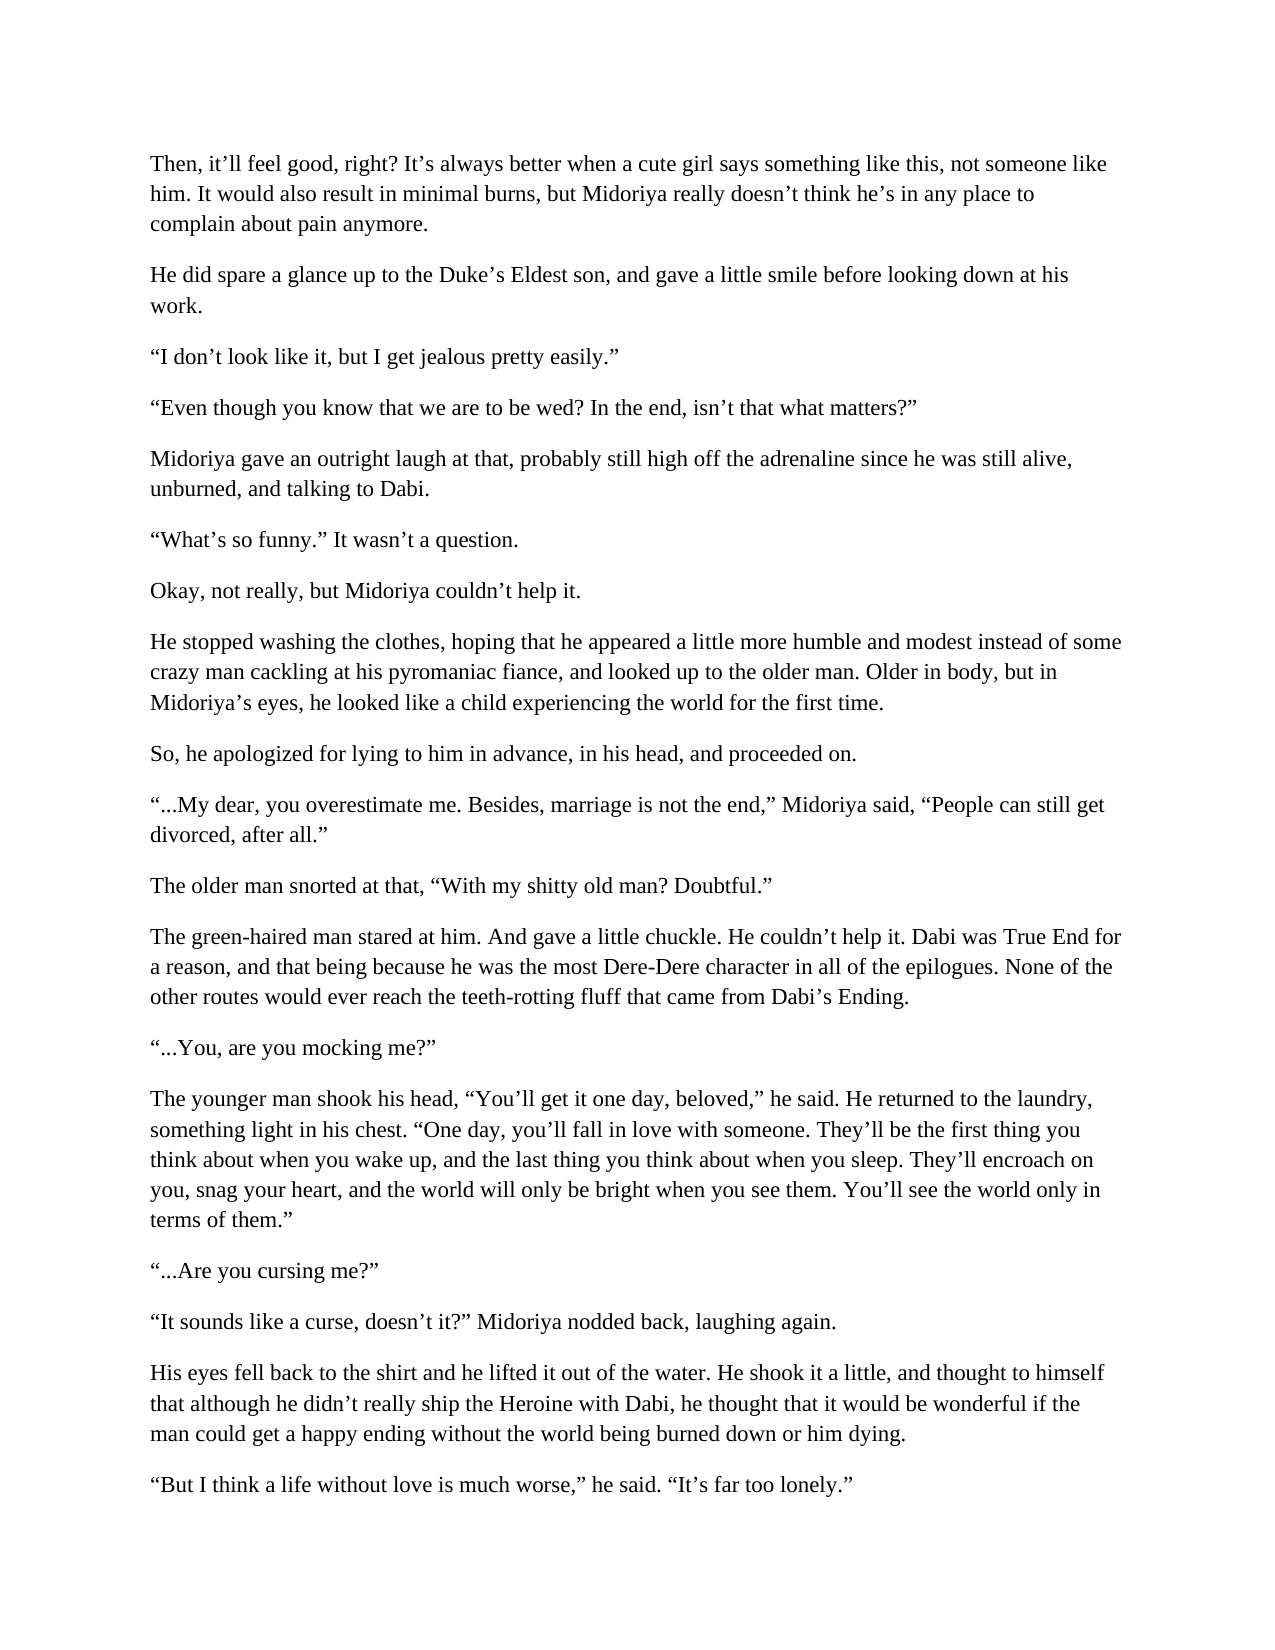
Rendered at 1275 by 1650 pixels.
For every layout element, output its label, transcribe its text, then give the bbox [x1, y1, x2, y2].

text “It sounds like a curse, doesn’t it?” Midoriya nodded back, laughing again. [150, 1308, 1125, 1335]
text “...My dear, you overestimate me. Besides, marriage is not the end,” Midoriya said, “People can still get divorced, after all.” [150, 791, 1125, 847]
text The younger man shook his head, “You’ll get it one day, beloved,” he said. He returned to the laundry, something light in his chest. “One day, you’ll fall in love with someone. They’ll be the first thing you think about when you wake up, and the last thing you think about when you sleep. They’ll encroach on you, snag your heart, and the world will only be bright when you see them. You’ll see the world only in terms of them.” [150, 1085, 1125, 1233]
text “What’s so funny.” It wasn’t a question. [150, 526, 1125, 552]
text Midoriya gave an outright laugh at that, probably still high off the adrenaline since he was still alive, unburned, and talking to Dabi. [150, 445, 1125, 501]
text “...You, are you mocking me?” [150, 1034, 1125, 1061]
text So, he apologized for lying to him in advance, in his head, and proceeded on. [150, 739, 1125, 766]
text “Even though you know that we are to be wed? In the end, isn’t that what matters?” [150, 394, 1125, 420]
text He stopped washing the clothes, hoping that he appeared a little more humble and modest instead of some crazy man cackling at his pyromaniac fiance, and looked up to the older man. Older in body, but in Midoriya’s eyes, he looked like a child experiencing the world for the first time. [150, 628, 1125, 715]
text “I don’t look like it, but I get jealous pretty easily.” [150, 343, 1125, 369]
text “...Are you cursing me?” [150, 1257, 1125, 1284]
text The green-haired man stared at him. And gave a little chuckle. He couldn’t help it. Dabi was True End for a reason, and that being because he was the most Dere-Dere character in all of the epilogues. None of the other routes would ever reach the teeth-rotting fluff that came from Dabi’s Ending. [150, 923, 1125, 1010]
text He did spare a glance up to the Duke’s Eldest son, and gave a little smile before looking down at his work. [150, 261, 1125, 318]
text His eyes fell back to the shirt and he lifted it out of the water. He shook it a little, and thought to himself that although he didn’t really ship the Heroine with Dabi, he thought that it would be wonderful if the man could get a happy ending without the world being burned down or him dying. [150, 1359, 1125, 1446]
text Then, it’ll feel good, right? It’s always better when a cute girl says something like this, not someone like him. It would also result in minimal burns, but Midoriya really doesn’t think he’s in any place to complain about pain anymore. [150, 150, 1125, 237]
text The older man snorted at that, “With my shitty old man? Doubtful.” [150, 872, 1125, 898]
text Okay, not really, but Midoriya couldn’t help it. [150, 577, 1125, 603]
text “But I think a life without love is much worse,” he said. “It’s far too lonely.” [150, 1471, 1125, 1497]
